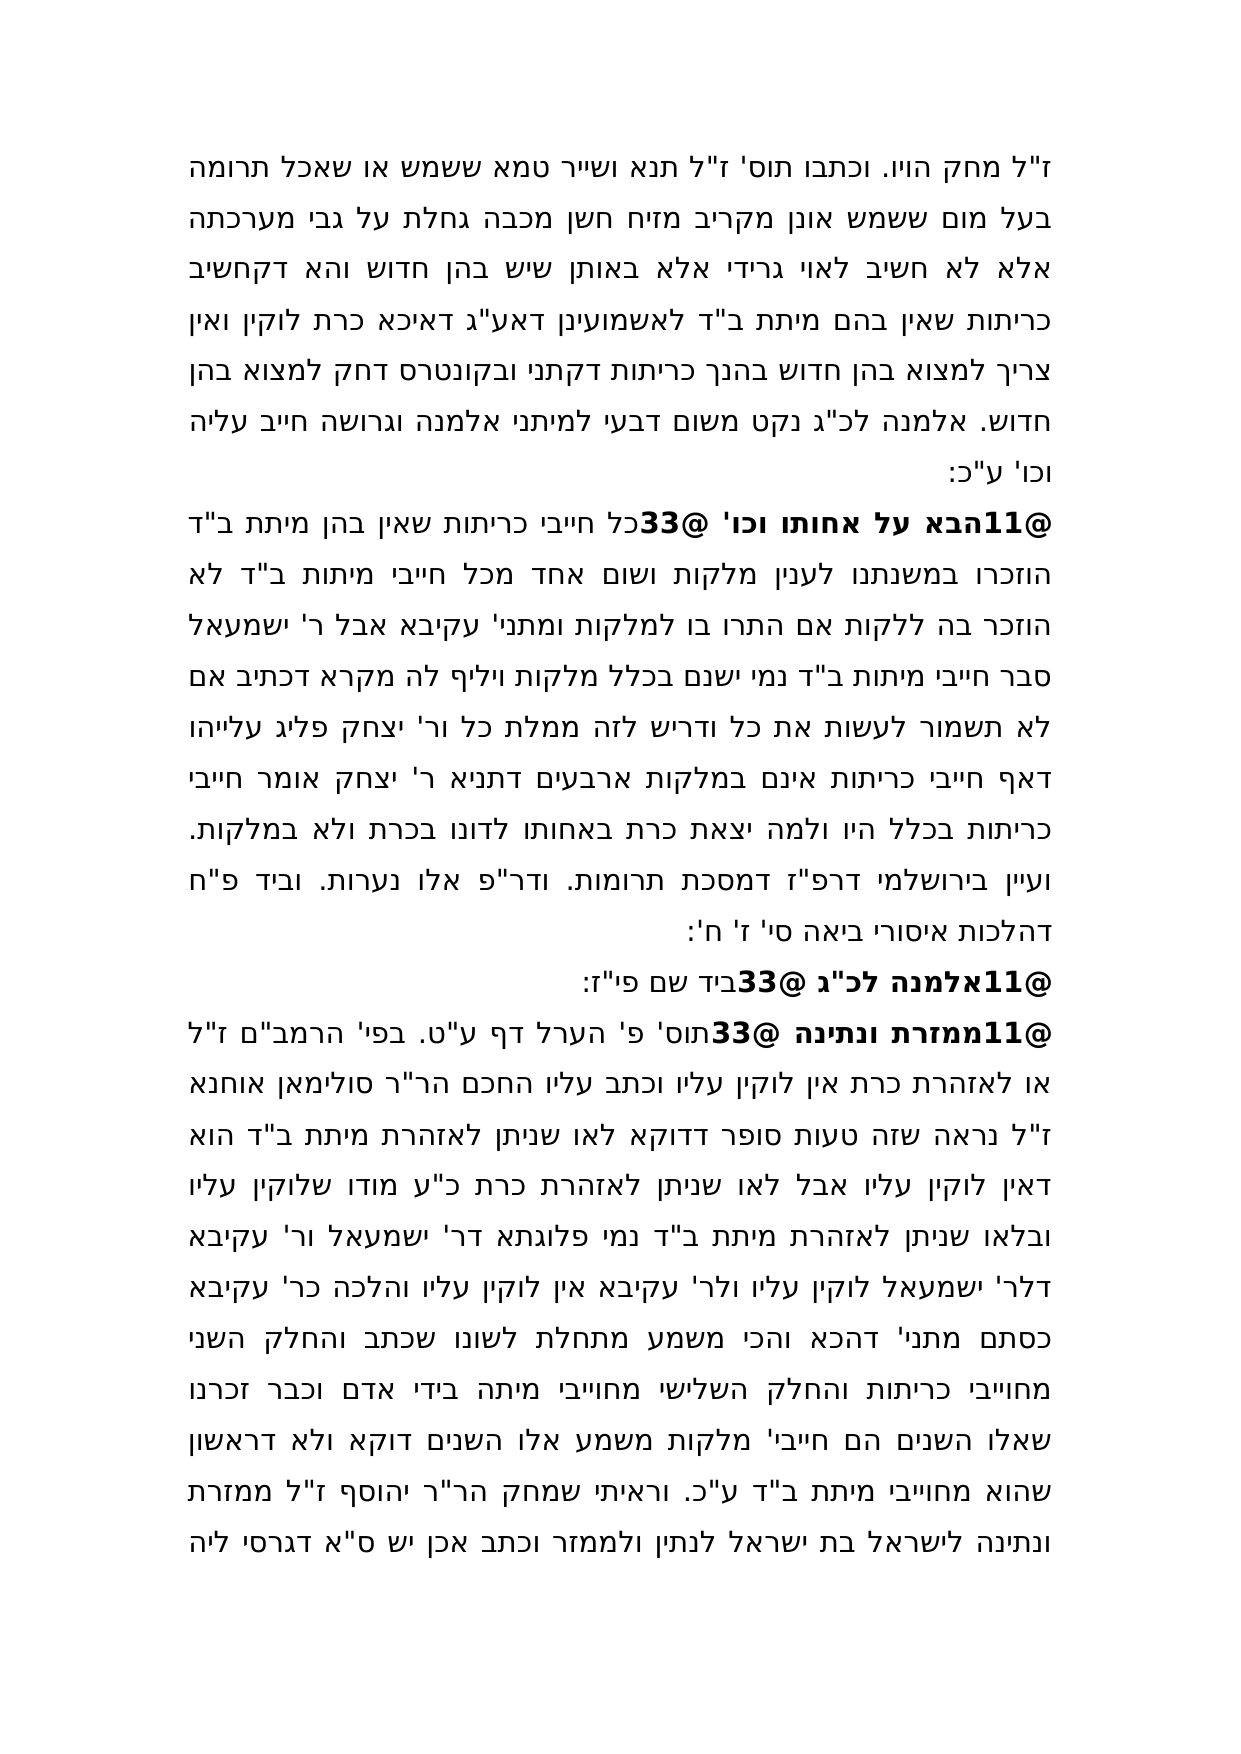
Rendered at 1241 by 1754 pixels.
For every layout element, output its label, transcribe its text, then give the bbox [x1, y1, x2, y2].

text @11הבא על אחותו וכו' @33כל חייבי כריתות שאין בהן מיתת ב"ד הוזכרו במשנתנו לענין מלקות ושום אחד מכל חייבי מיתות ב"ד לא הוזכר בה ללקות אם התרו בו למלקות ומתני' עקיבא אבל ר' ישמעאל סבר חייבי מיתות ב"ד נמי ישנם בכלל מלקות ויליף לה מקרא דכתיב אם לא תשמור לעשות את כל ודריש לזה ממלת כל ור' יצחק פליג עלייהו דאף חייבי כריתות אינם במלקות ארבעים דתניא ר' יצחק אומר חייבי כריתות בכלל היו ולמה יצאת כרת באחותו לדונו בכרת ולא במלקות. ועיין בירושלמי דרפ"ז דמסכת תרומות. ודר"פ אלו נערות. וביד פ"ח דהלכות איסורי ביאה סי' ז' ח': [187, 507, 1053, 948]
text @11אלמנה לכ"ג @33ביד שם פי"ז: [187, 965, 1053, 999]
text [187, 150, 1053, 489]
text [187, 1016, 1053, 1559]
